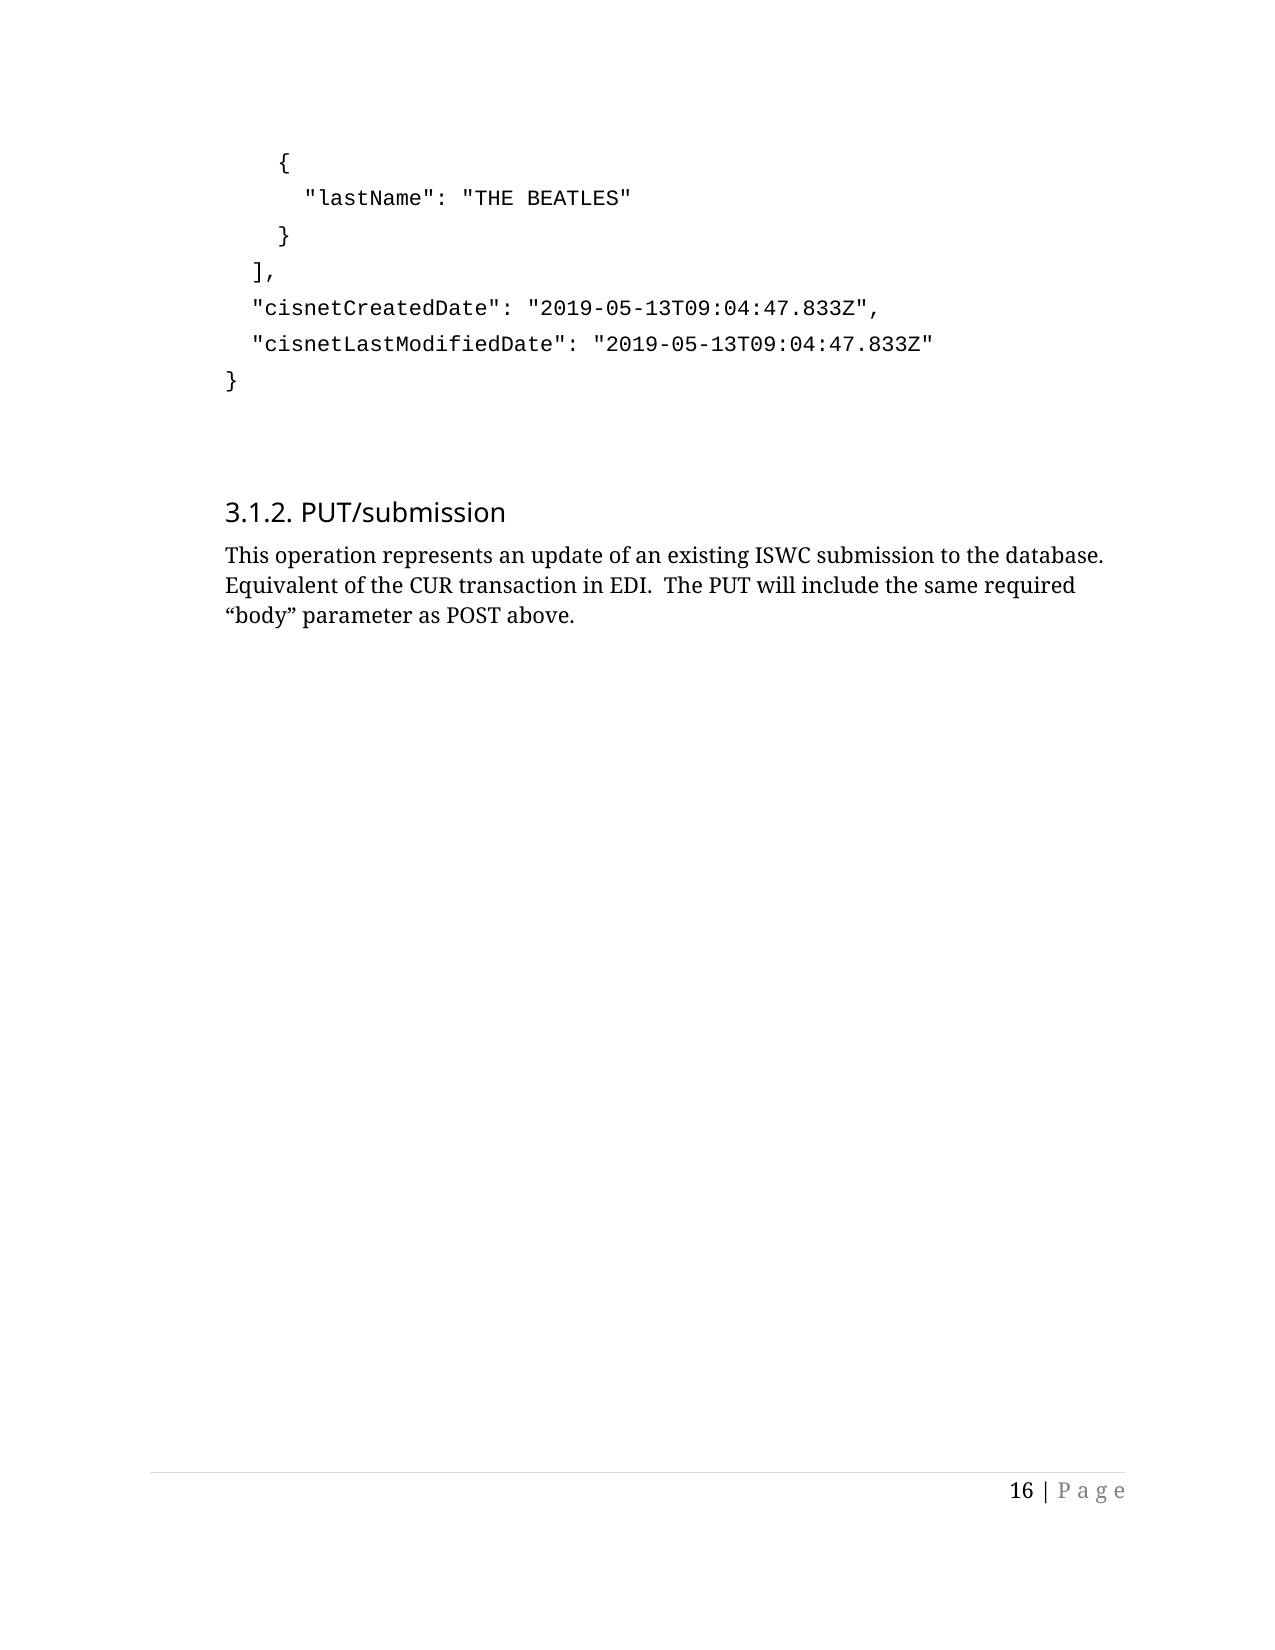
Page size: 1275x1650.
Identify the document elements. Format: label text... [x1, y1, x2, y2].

text ], [225, 259, 1125, 285]
text } [225, 223, 1125, 249]
text "cisnetCreatedDate": "2019-05-13T09:04:47.833Z", [225, 295, 1125, 321]
text This operation represents an update of an existing ISWC submission to the database. Equivalent of the CUR transaction in EDI. The PUT will include the same required “body” parameter as POST above. [225, 540, 1125, 630]
text } [225, 368, 1125, 394]
text "cisnetLastModifiedDate": "2019-05-13T09:04:47.833Z" [225, 332, 1125, 358]
text "lastName": "THE BEATLES" [225, 186, 1125, 212]
text { [225, 150, 1125, 176]
subtitle PUT/submission [225, 493, 1125, 530]
